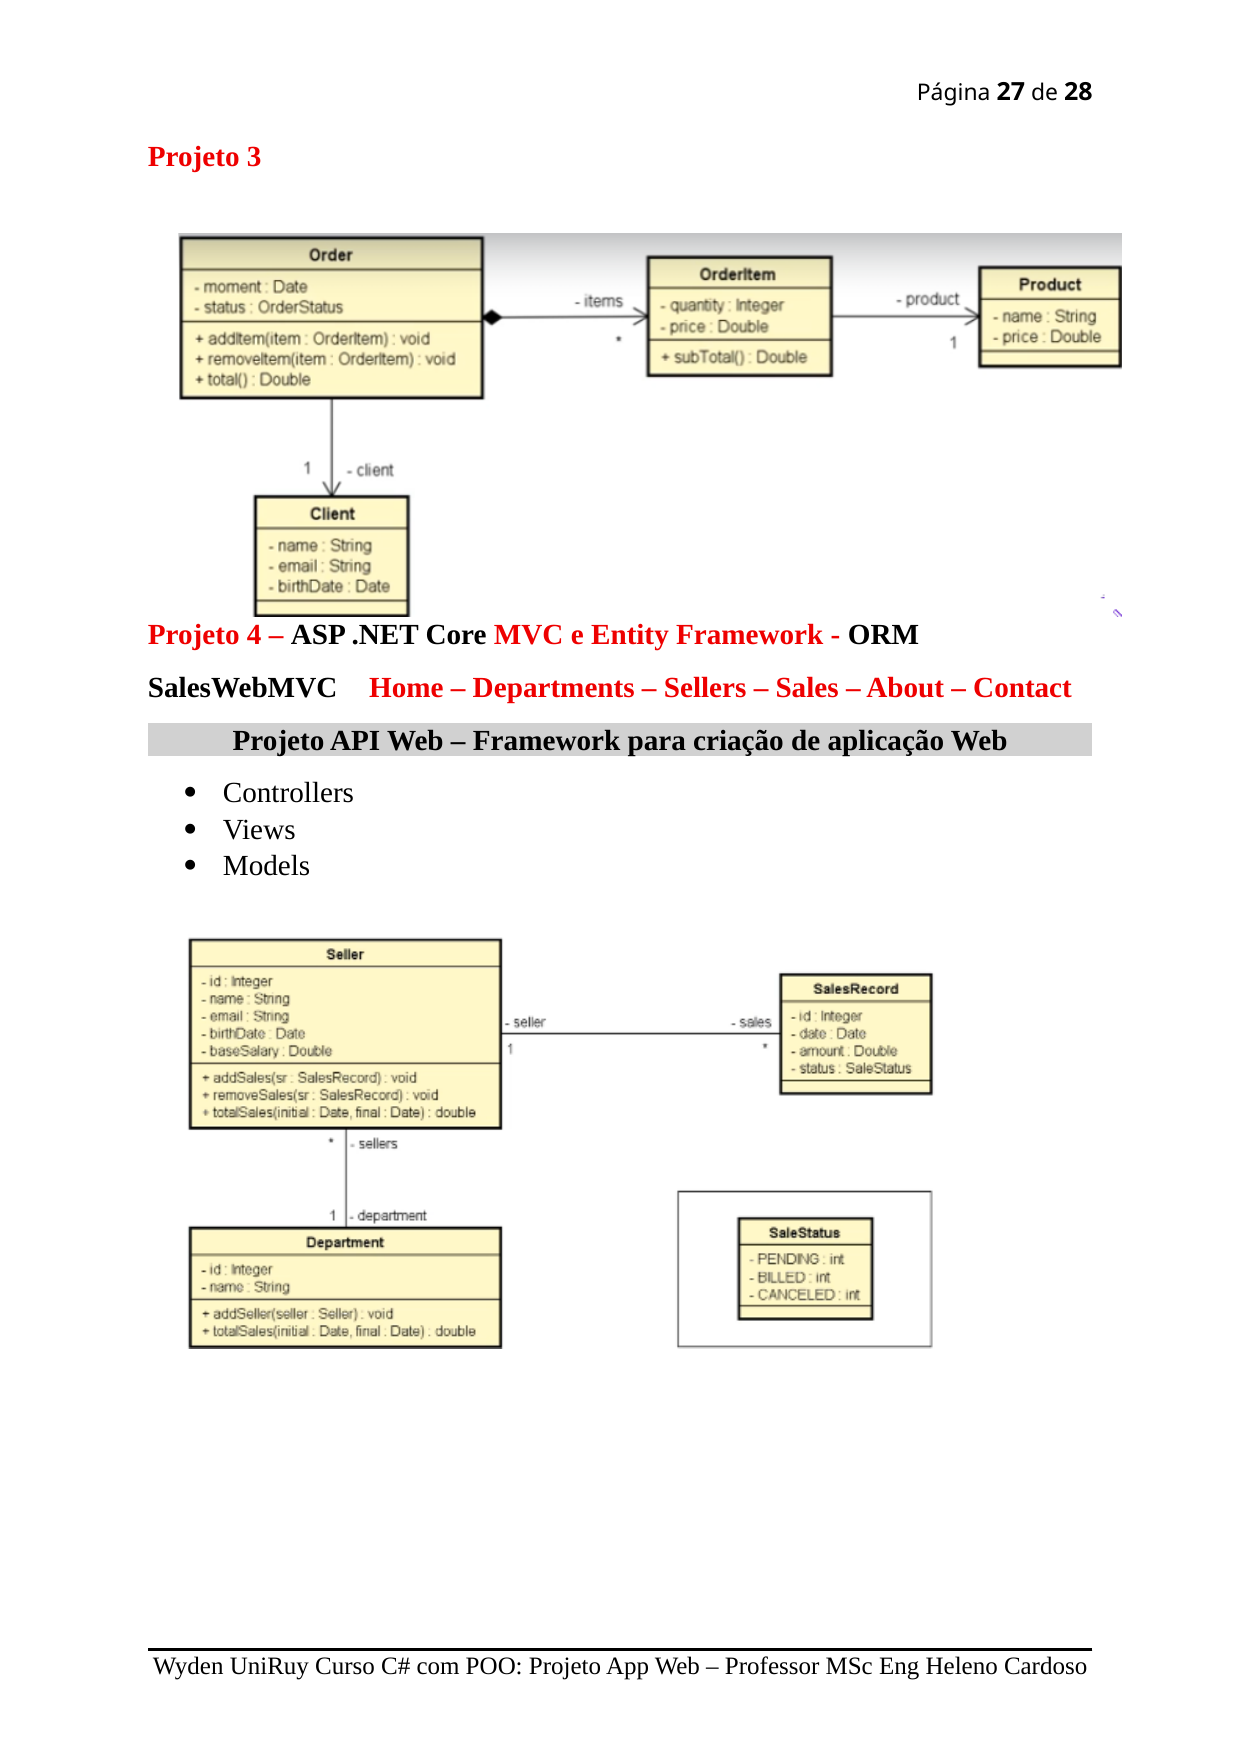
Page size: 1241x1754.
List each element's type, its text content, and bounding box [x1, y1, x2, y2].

list Views [185, 812, 1092, 845]
text Projeto 3 [148, 139, 1092, 173]
text Projeto API Web – Framework para criação de aplicação Web [148, 723, 1092, 756]
picture [178, 233, 1122, 617]
list Controllers [185, 776, 1092, 809]
picture [186, 933, 936, 1349]
text SalesWebMVC Home – Departments – Sellers – Sales – About – Contact [148, 670, 1092, 703]
text Projeto 4 – ASP .NET Core MVC e Entity Framework - ORM [148, 350, 1092, 651]
list Models [185, 848, 1092, 882]
